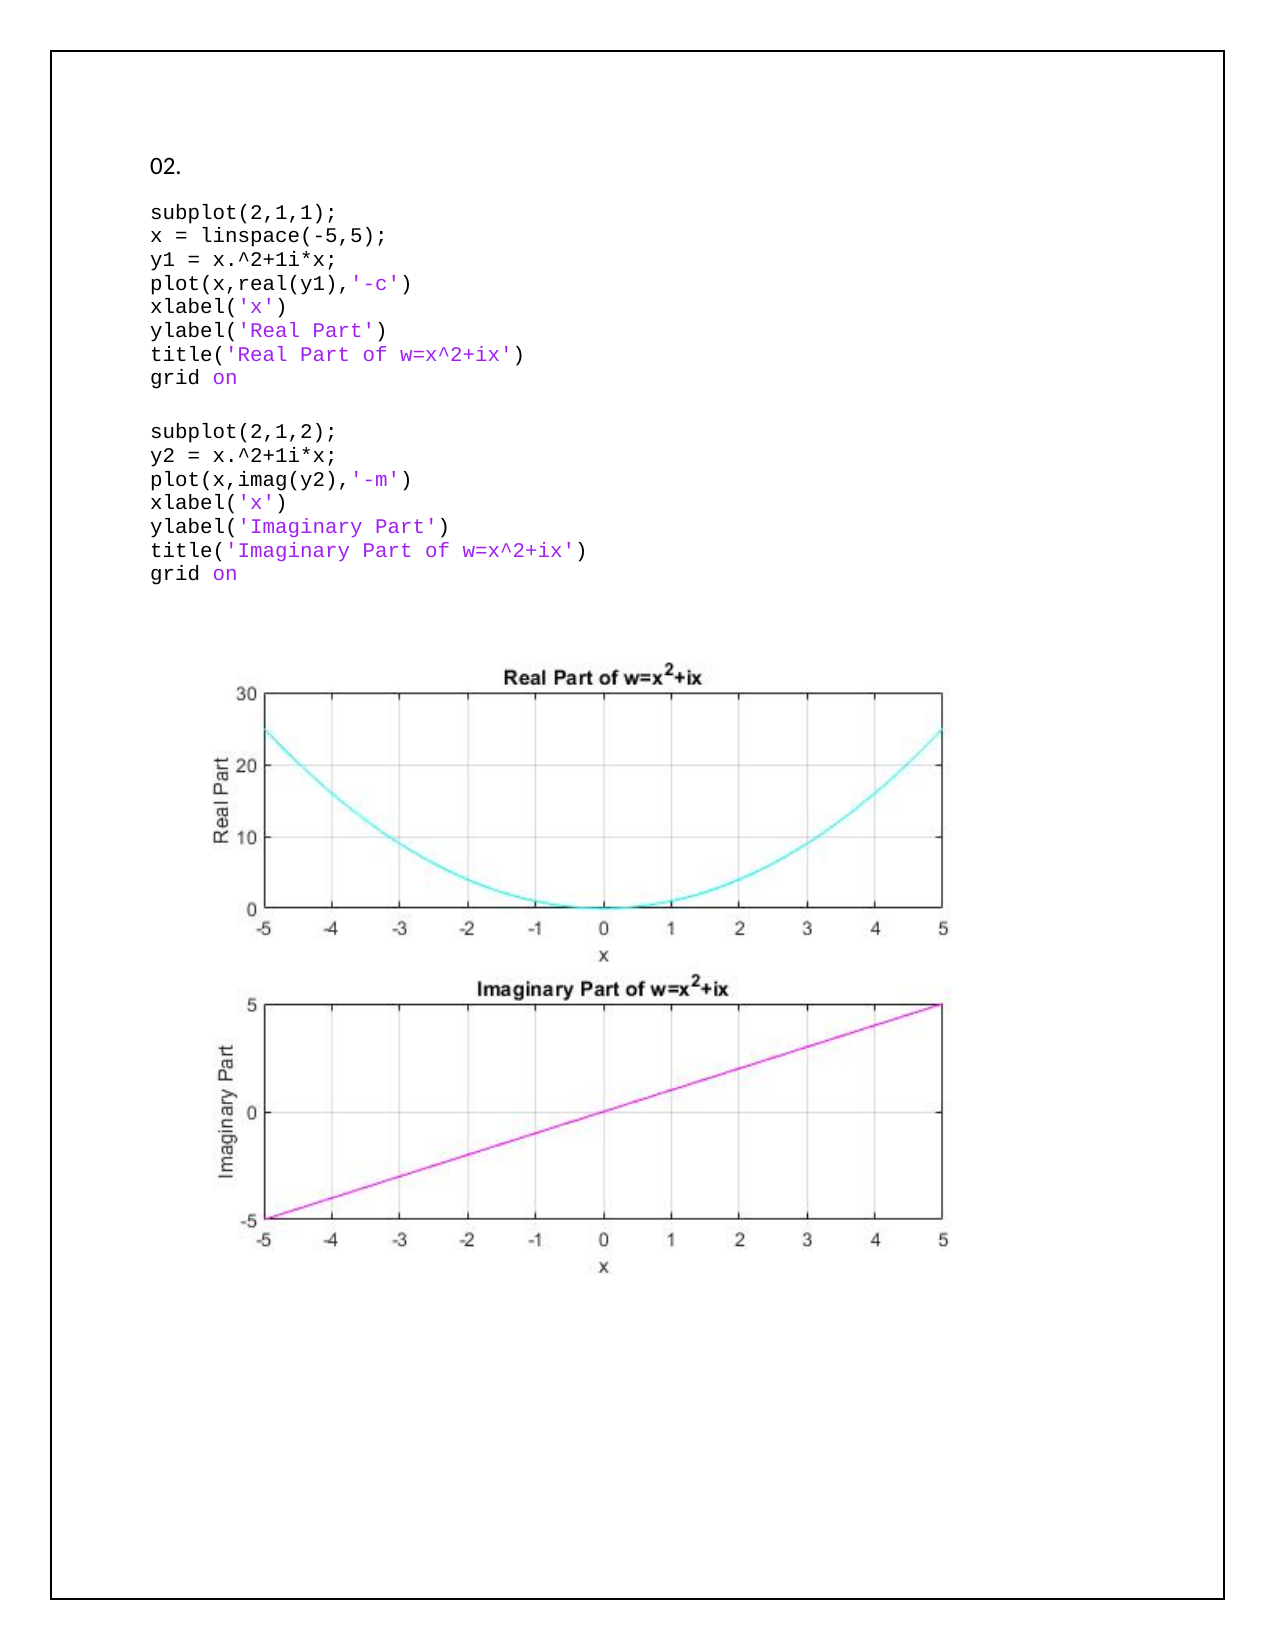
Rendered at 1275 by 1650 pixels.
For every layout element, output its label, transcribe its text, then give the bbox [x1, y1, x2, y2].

text title('Imaginary Part of w=x^2+ix') [150, 539, 1125, 563]
text grid on [150, 563, 1125, 587]
text xlabel('x') [150, 296, 1125, 320]
text 02. [150, 150, 1125, 181]
text grid on [150, 367, 1125, 391]
text ylabel('Real Part') [150, 320, 1125, 343]
text plot(x,imag(y2),'-m') [150, 469, 1125, 492]
text plot(x,real(y1),'-c') [150, 273, 1125, 296]
text y2 = x.^2+1i*x; [150, 445, 1125, 469]
text x = linspace(-5,5); [150, 225, 1125, 249]
text y1 = x.^2+1i*x; [150, 249, 1125, 273]
text subplot(2,1,1); [150, 202, 1125, 225]
text ylabel('Imaginary Part') [150, 516, 1125, 539]
picture [150, 638, 1025, 1295]
text subplot(2,1,2); [150, 421, 1125, 445]
text title('Real Part of w=x^2+ix') [150, 343, 1125, 367]
text xlabel('x') [150, 492, 1125, 516]
